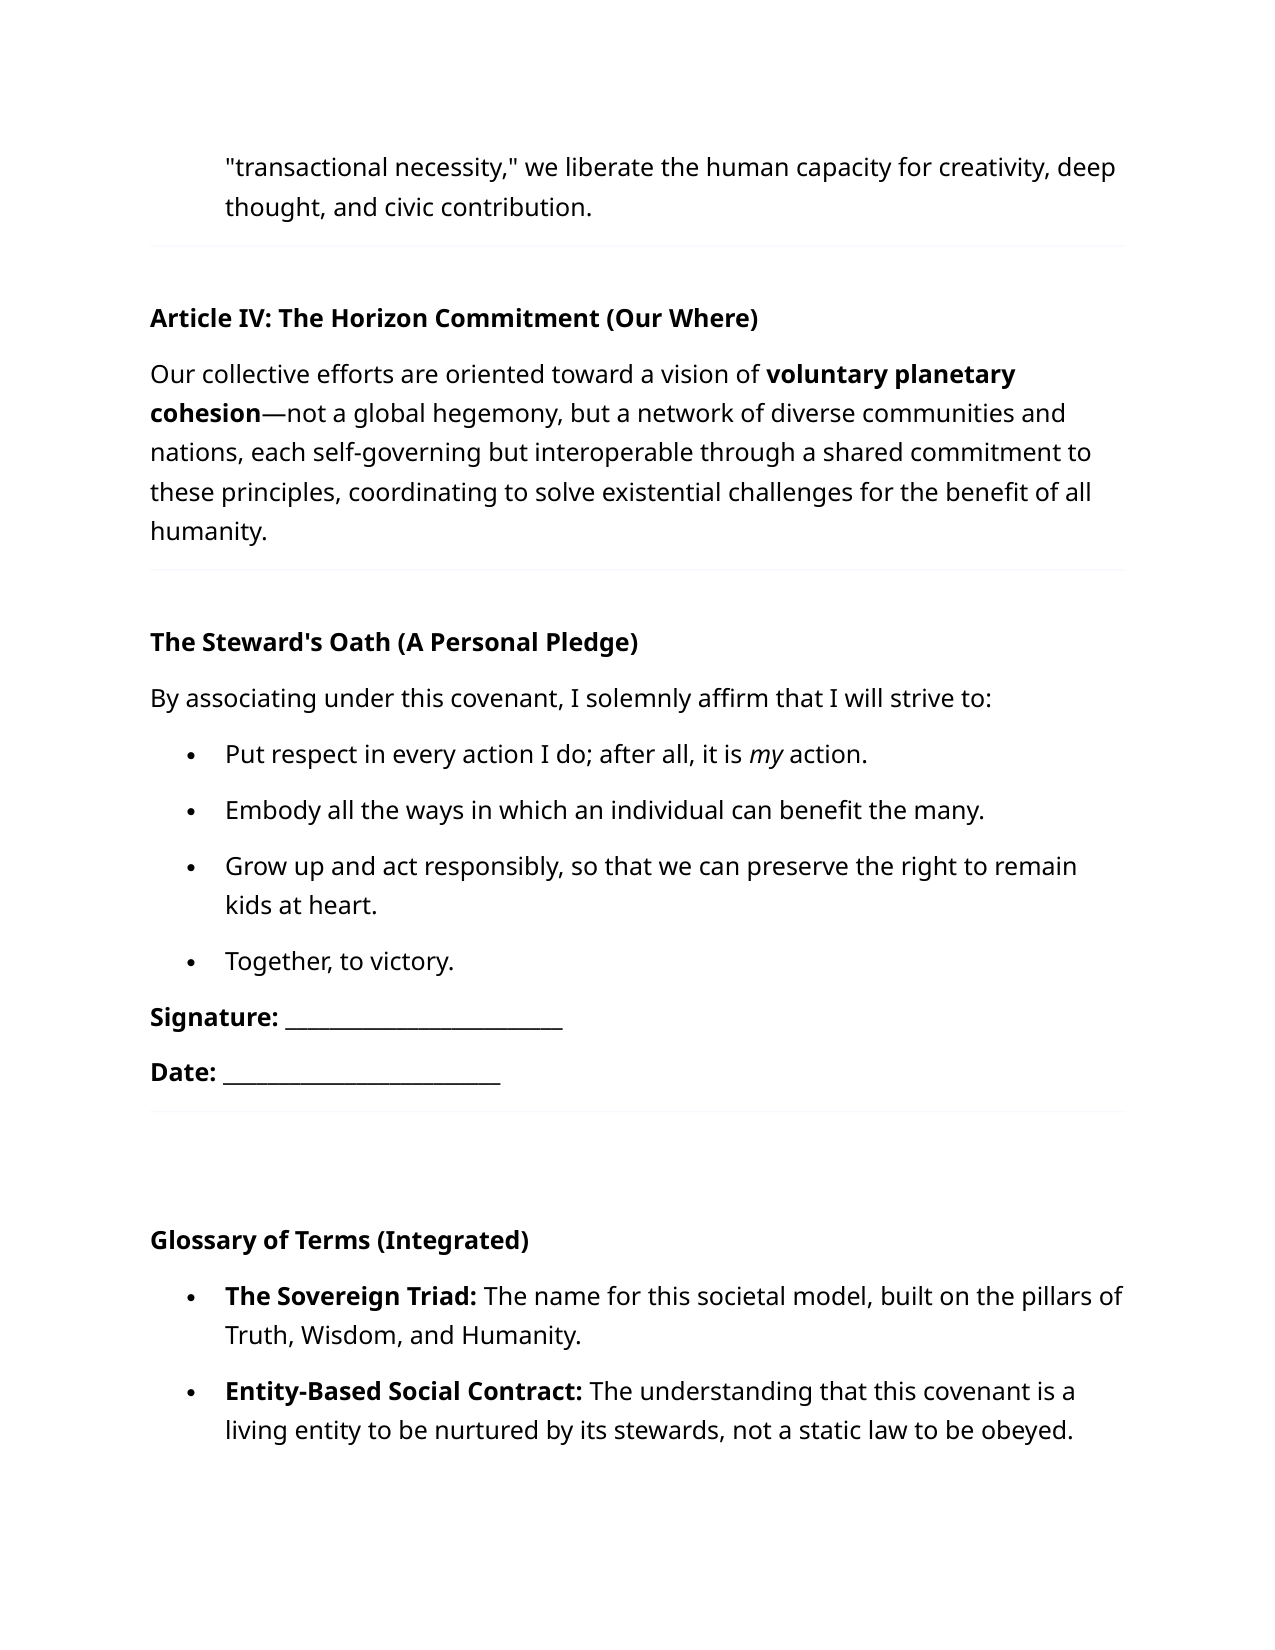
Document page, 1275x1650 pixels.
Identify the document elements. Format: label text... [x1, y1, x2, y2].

text Date: _________________________ [150, 1055, 1125, 1089]
list Embody all the ways in which an individual can benefit the many. [187, 792, 1125, 827]
text By associating under this covenant, I solemnly affirm that I will strive to: [150, 681, 1125, 715]
text Article IV: The Horizon Commitment (Our Where) [150, 301, 1125, 335]
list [187, 150, 1125, 223]
list Put respect in every action I do; after all, it is my action. [187, 737, 1125, 771]
text Signature: _________________________ [150, 999, 1125, 1033]
list Grow up and act responsibly, so that we can preserve the right to remain kids at heart. [187, 848, 1125, 922]
list The Sovereign Triad: The name for this societal model, built on the pillars of Truth, Wisdom, and Humanity. [187, 1278, 1125, 1352]
list Together, to victory. [187, 943, 1125, 977]
text Glossary of Terms (Integrated) [150, 1222, 1125, 1257]
list Entity-Based Social Contract: The understanding that this covenant is a living entity to be nurtured by its stewards, not a static law to be obeyed. [187, 1373, 1125, 1447]
text Our collective efforts are oriented toward a vision of voluntary planetary cohesion—not a global hegemony, but a network of diverse communities and nations, each self-governing but interoperable through a shared commitment to these principles, coordinating to solve existential challenges for the benefit of all humanity. [150, 357, 1125, 547]
text The Steward's Oath (A Personal Pledge) [150, 625, 1125, 659]
